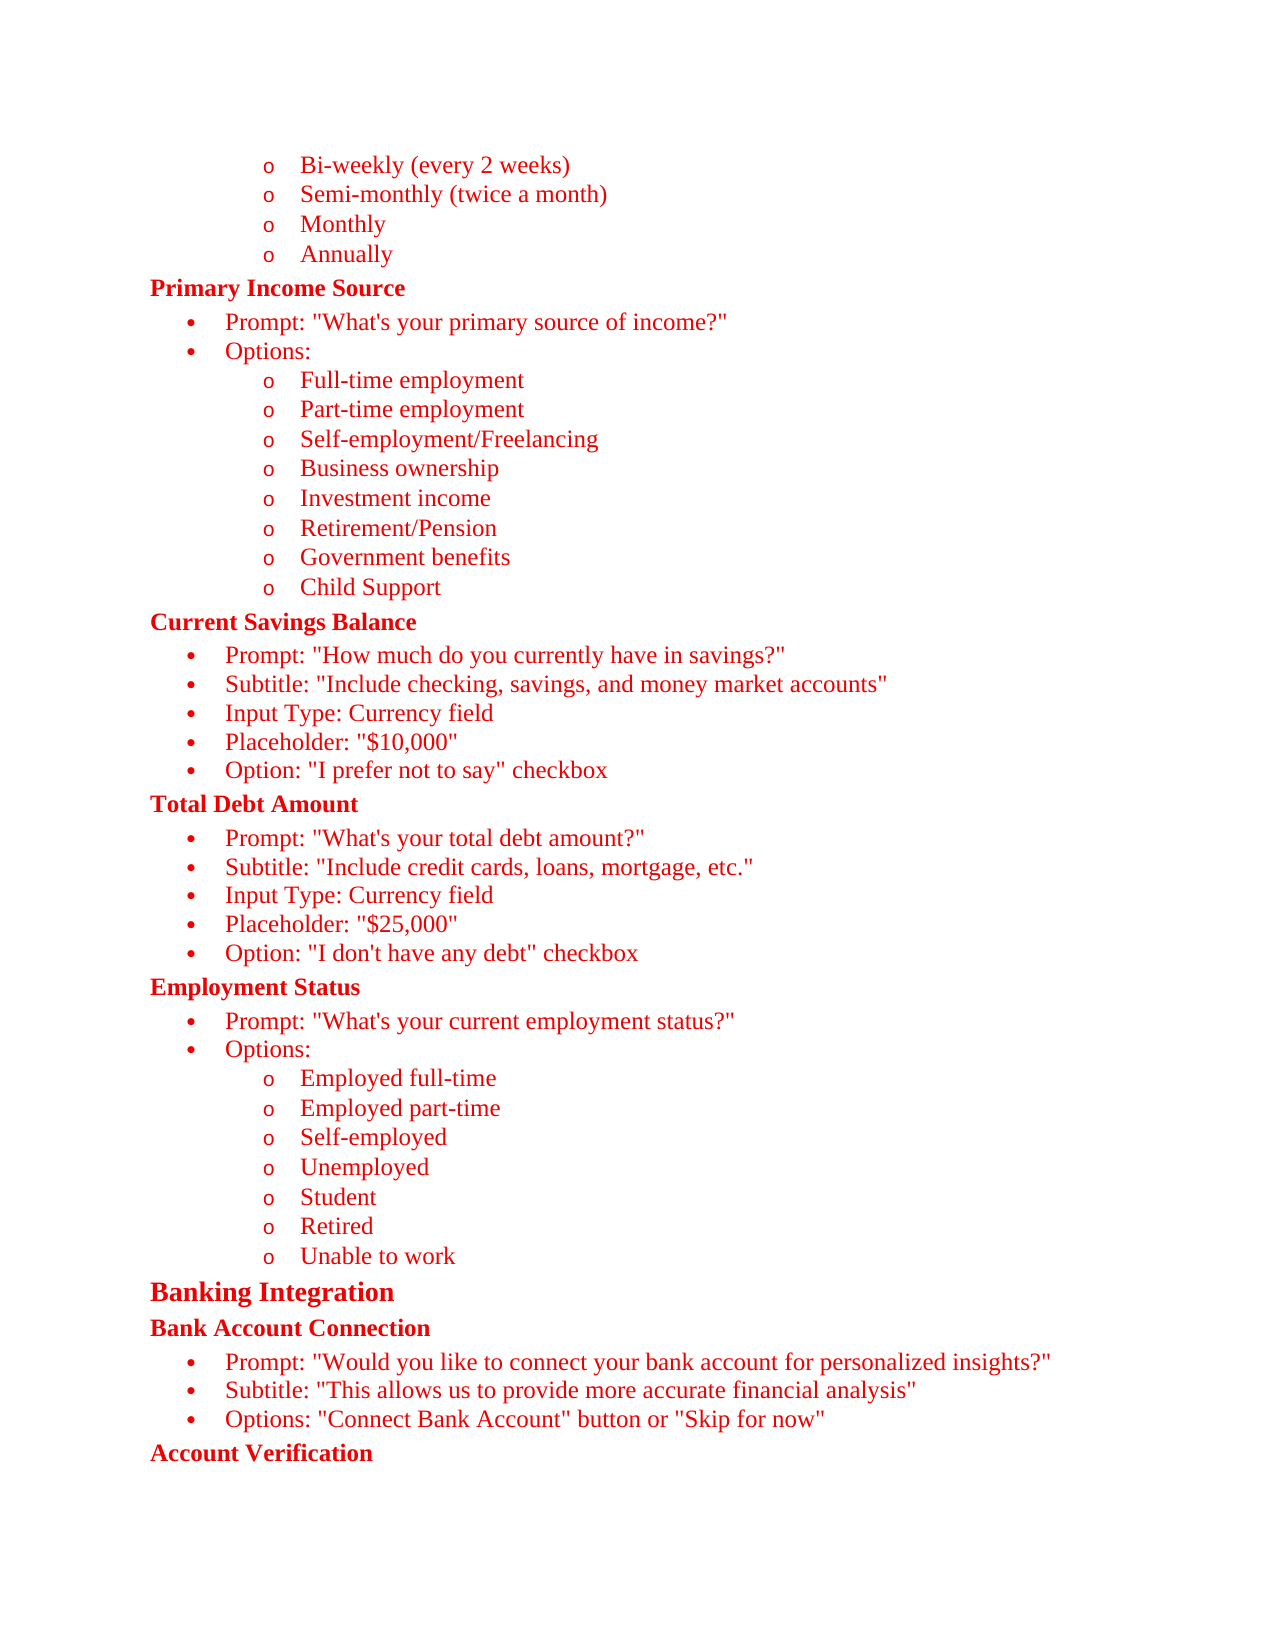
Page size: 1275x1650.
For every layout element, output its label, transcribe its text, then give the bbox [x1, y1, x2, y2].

list Unable to work [262, 1241, 1125, 1270]
list Part-time employment [262, 394, 1125, 424]
list Self-employed [262, 1122, 1125, 1152]
list Option: "I prefer not to say" checkbox [187, 755, 1125, 784]
list Options: "Connect Bank Account" button or "Skip for now" [187, 1404, 1125, 1433]
list Retired [262, 1211, 1125, 1241]
list Retirement/Pension [262, 513, 1125, 542]
text Bank Account Connection [150, 1313, 1125, 1342]
list Unemployed [262, 1152, 1125, 1182]
list Annually [262, 239, 1125, 268]
list Subtitle: "This allows us to provide more accurate financial analysis" [187, 1376, 1125, 1404]
text Total Debt Amount [150, 789, 1125, 818]
list Business ownership [262, 453, 1125, 483]
list Employed part-time [262, 1093, 1125, 1122]
text Current Savings Balance [150, 607, 1125, 635]
list Employed full-time [262, 1063, 1125, 1093]
list Monthly [262, 209, 1125, 239]
text Employment Status [150, 972, 1125, 1001]
list Prompt: "What's your primary source of income?" [187, 307, 1125, 336]
list Self-employment/Freelancing [262, 424, 1125, 453]
list Prompt: "Would you like to connect your bank account for personalized insights?" [187, 1347, 1125, 1376]
list Input Type: Currency field [187, 698, 1125, 727]
list Placeholder: "$25,000" [187, 909, 1125, 938]
list Child Support [262, 572, 1125, 601]
list Prompt: "What's your current employment status?" [187, 1006, 1125, 1034]
list Options: [187, 336, 1125, 365]
list Student [262, 1182, 1125, 1211]
list Full-time employment [262, 365, 1125, 394]
list Subtitle: "Include credit cards, loans, mortgage, etc." [187, 852, 1125, 881]
list Input Type: Currency field [187, 881, 1125, 909]
text Primary Income Source [150, 273, 1125, 302]
text Banking Integration [150, 1276, 1125, 1308]
list Prompt: "How much do you currently have in savings?" [187, 640, 1125, 669]
list Placeholder: "$10,000" [187, 727, 1125, 755]
list Government benefits [262, 542, 1125, 572]
list Investment income [262, 483, 1125, 513]
list Prompt: "What's your total debt amount?" [187, 823, 1125, 852]
list Subtitle: "Include checking, savings, and money market accounts" [187, 669, 1125, 698]
list Option: "I don't have any debt" checkbox [187, 938, 1125, 967]
list Bi-weekly (every 2 weeks) [262, 150, 1125, 179]
list Options: [187, 1034, 1125, 1063]
text Account Verification [150, 1438, 1125, 1467]
list Semi-monthly (twice a month) [262, 179, 1125, 209]
